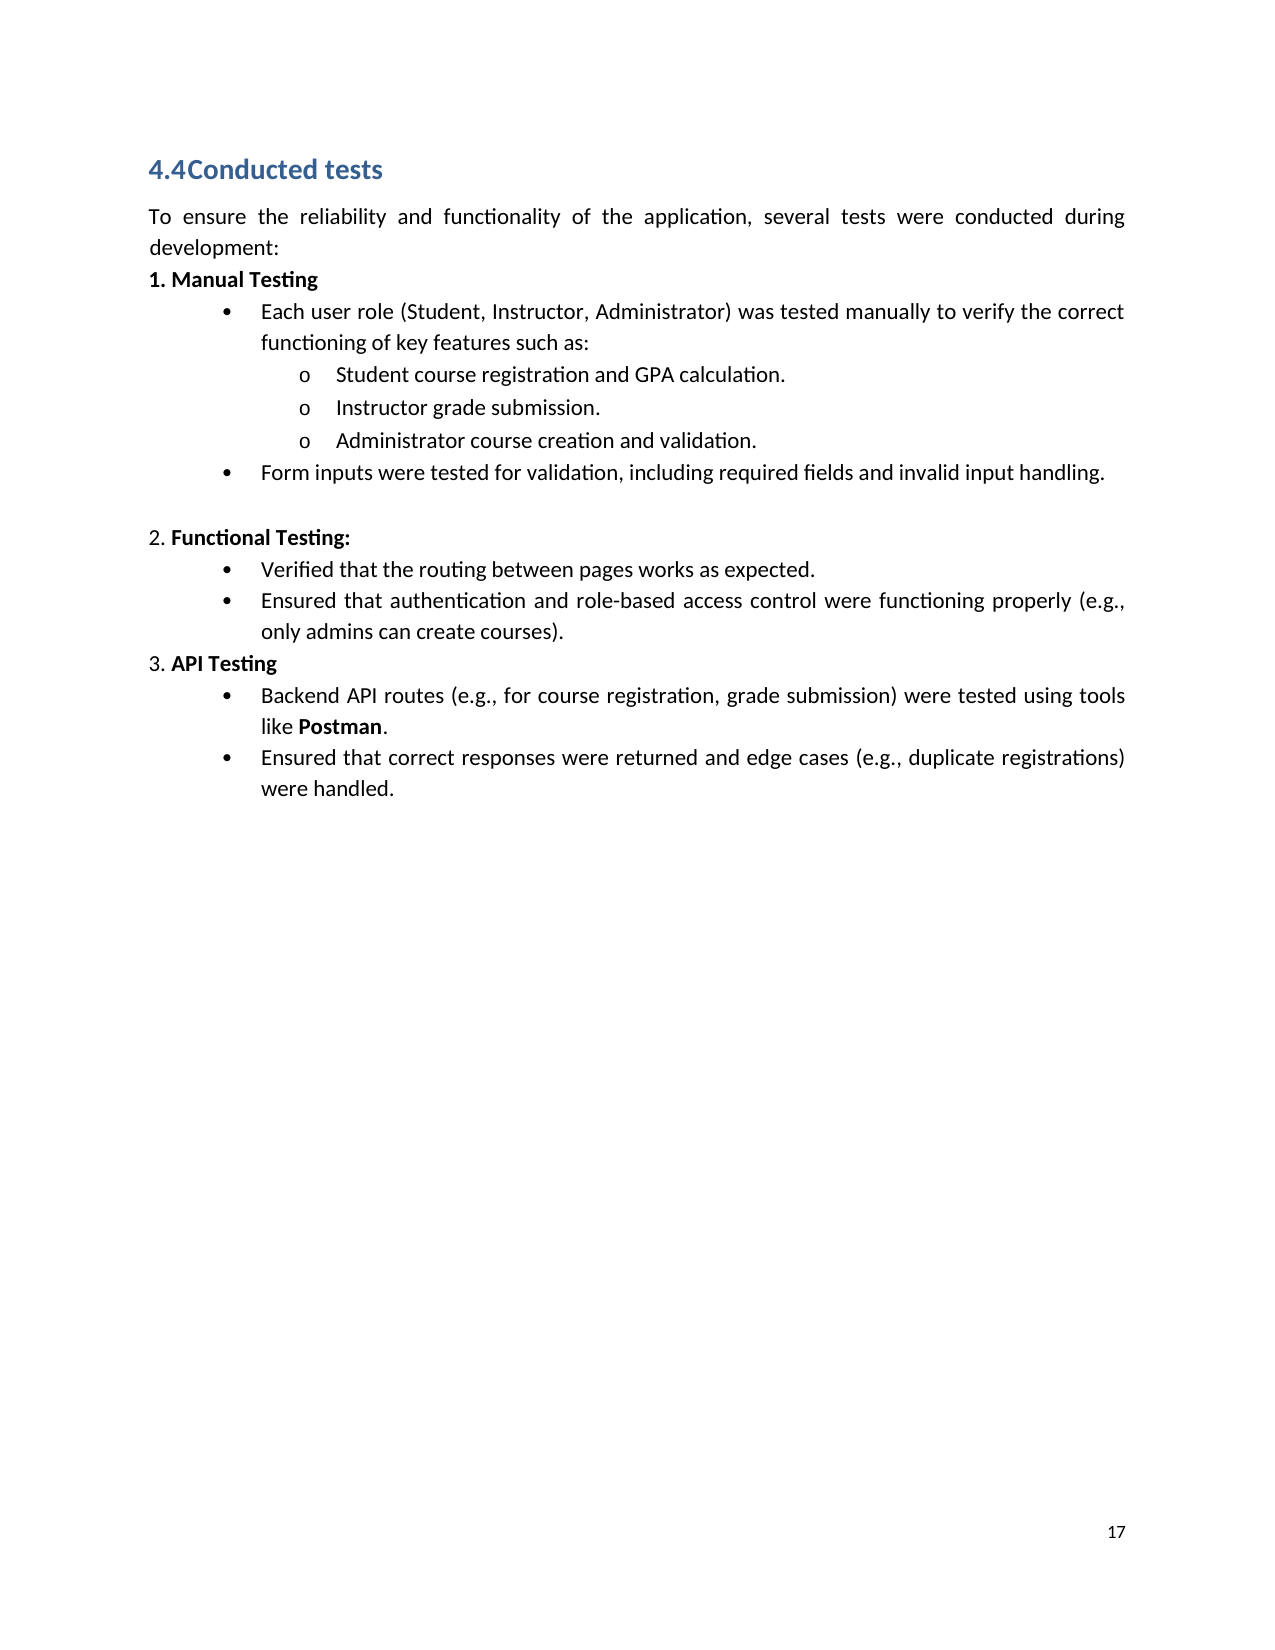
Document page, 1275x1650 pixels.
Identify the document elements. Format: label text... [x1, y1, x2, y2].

list Each user role (Student, Instructor, Administrator) was tested manually to verify the correct functioning of key features such as: [223, 297, 1127, 356]
list Backend API routes (e.g., for course registration, grade submission) were tested using tools like Postman. [223, 681, 1127, 740]
subtitle Conducted tests [148, 151, 1154, 187]
list Form inputs were tested for validation, including required fields and invalid input handling. [223, 458, 1127, 486]
text 2. Functional Testing: [148, 523, 1127, 551]
list Ensured that correct responses were returned and edge cases (e.g., duplicate registrations) were handled. [223, 743, 1127, 802]
list Ensured that authentication and role-based access control were functioning properly (e.g., only admins can create courses). [223, 586, 1127, 645]
text 1. Manual Testing [148, 265, 1127, 293]
list Administrator course creation and validation. [298, 426, 1127, 454]
list Instructor grade submission. [298, 393, 1127, 422]
text 3. API Testing [148, 649, 1127, 677]
list Verified that the routing between pages works as expected. [223, 555, 1127, 583]
text To ensure the reliability and functionality of the application, several tests were conducted during development: [148, 202, 1127, 261]
list Student course registration and GPA calculation. [298, 360, 1127, 389]
